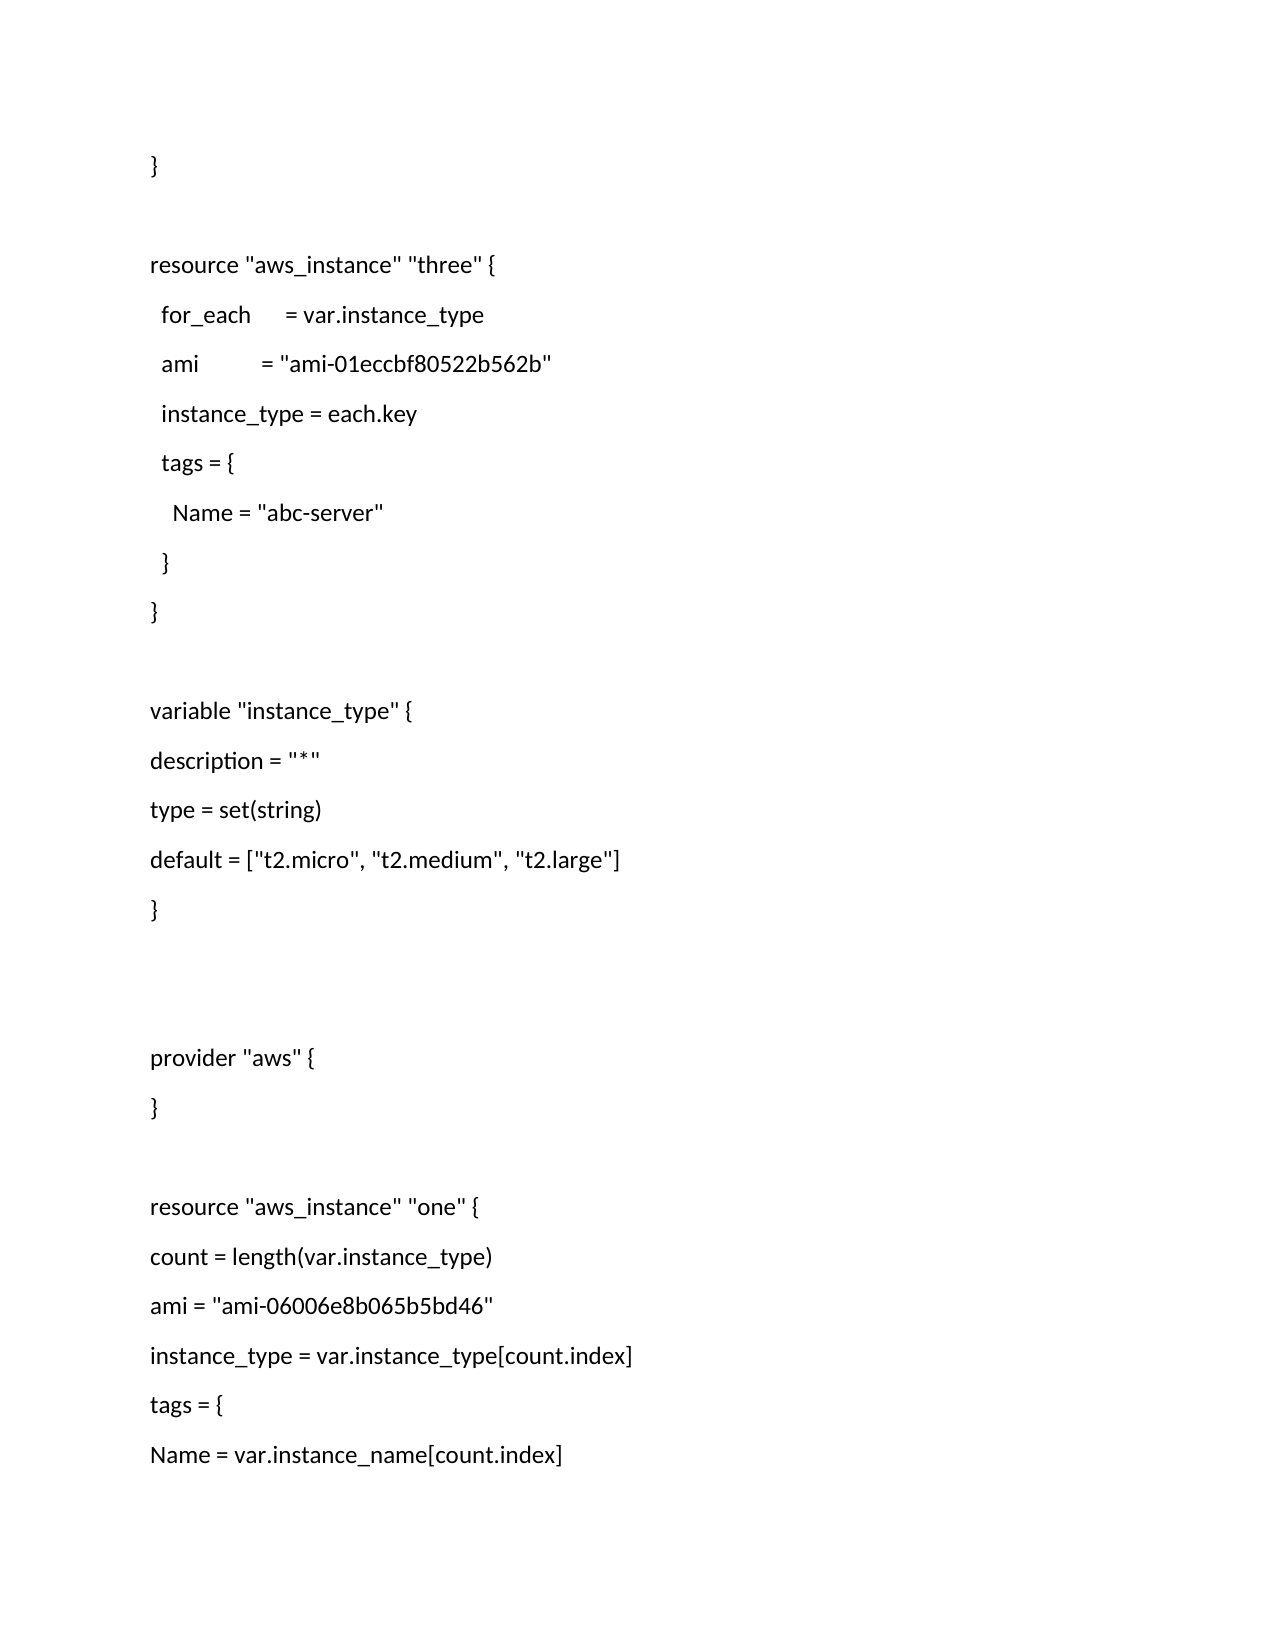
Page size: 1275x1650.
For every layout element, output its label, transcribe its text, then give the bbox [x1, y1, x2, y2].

text Name = "abc-server" [150, 497, 1125, 528]
text ami = "ami-06006e8b065b5bd46" [150, 1290, 1125, 1321]
text for_each = var.instance_type [150, 299, 1125, 329]
text resource "aws_instance" "one" { [150, 1191, 1125, 1222]
text count = length(var.instance_type) [150, 1241, 1125, 1271]
text resource "aws_instance" "three" { [150, 249, 1125, 280]
text tags = { [150, 1389, 1125, 1420]
text } [150, 894, 1125, 924]
text provider "aws" { [150, 1042, 1125, 1073]
text tags = { [150, 447, 1125, 478]
text } [150, 596, 1125, 627]
text Name = var.instance_name[count.index] [150, 1439, 1125, 1470]
text description = "*" [150, 745, 1125, 776]
text } [150, 547, 1125, 577]
text type = set(string) [150, 794, 1125, 825]
text instance_type = var.instance_type[count.index] [150, 1340, 1125, 1371]
text instance_type = each.key [150, 398, 1125, 428]
text ami = "ami-01eccbf80522b562b" [150, 348, 1125, 379]
text variable "instance_type" { [150, 695, 1125, 726]
text default = ["t2.micro", "t2.medium", "t2.large"] [150, 844, 1125, 875]
text } [150, 1092, 1125, 1123]
text } [150, 150, 1125, 181]
